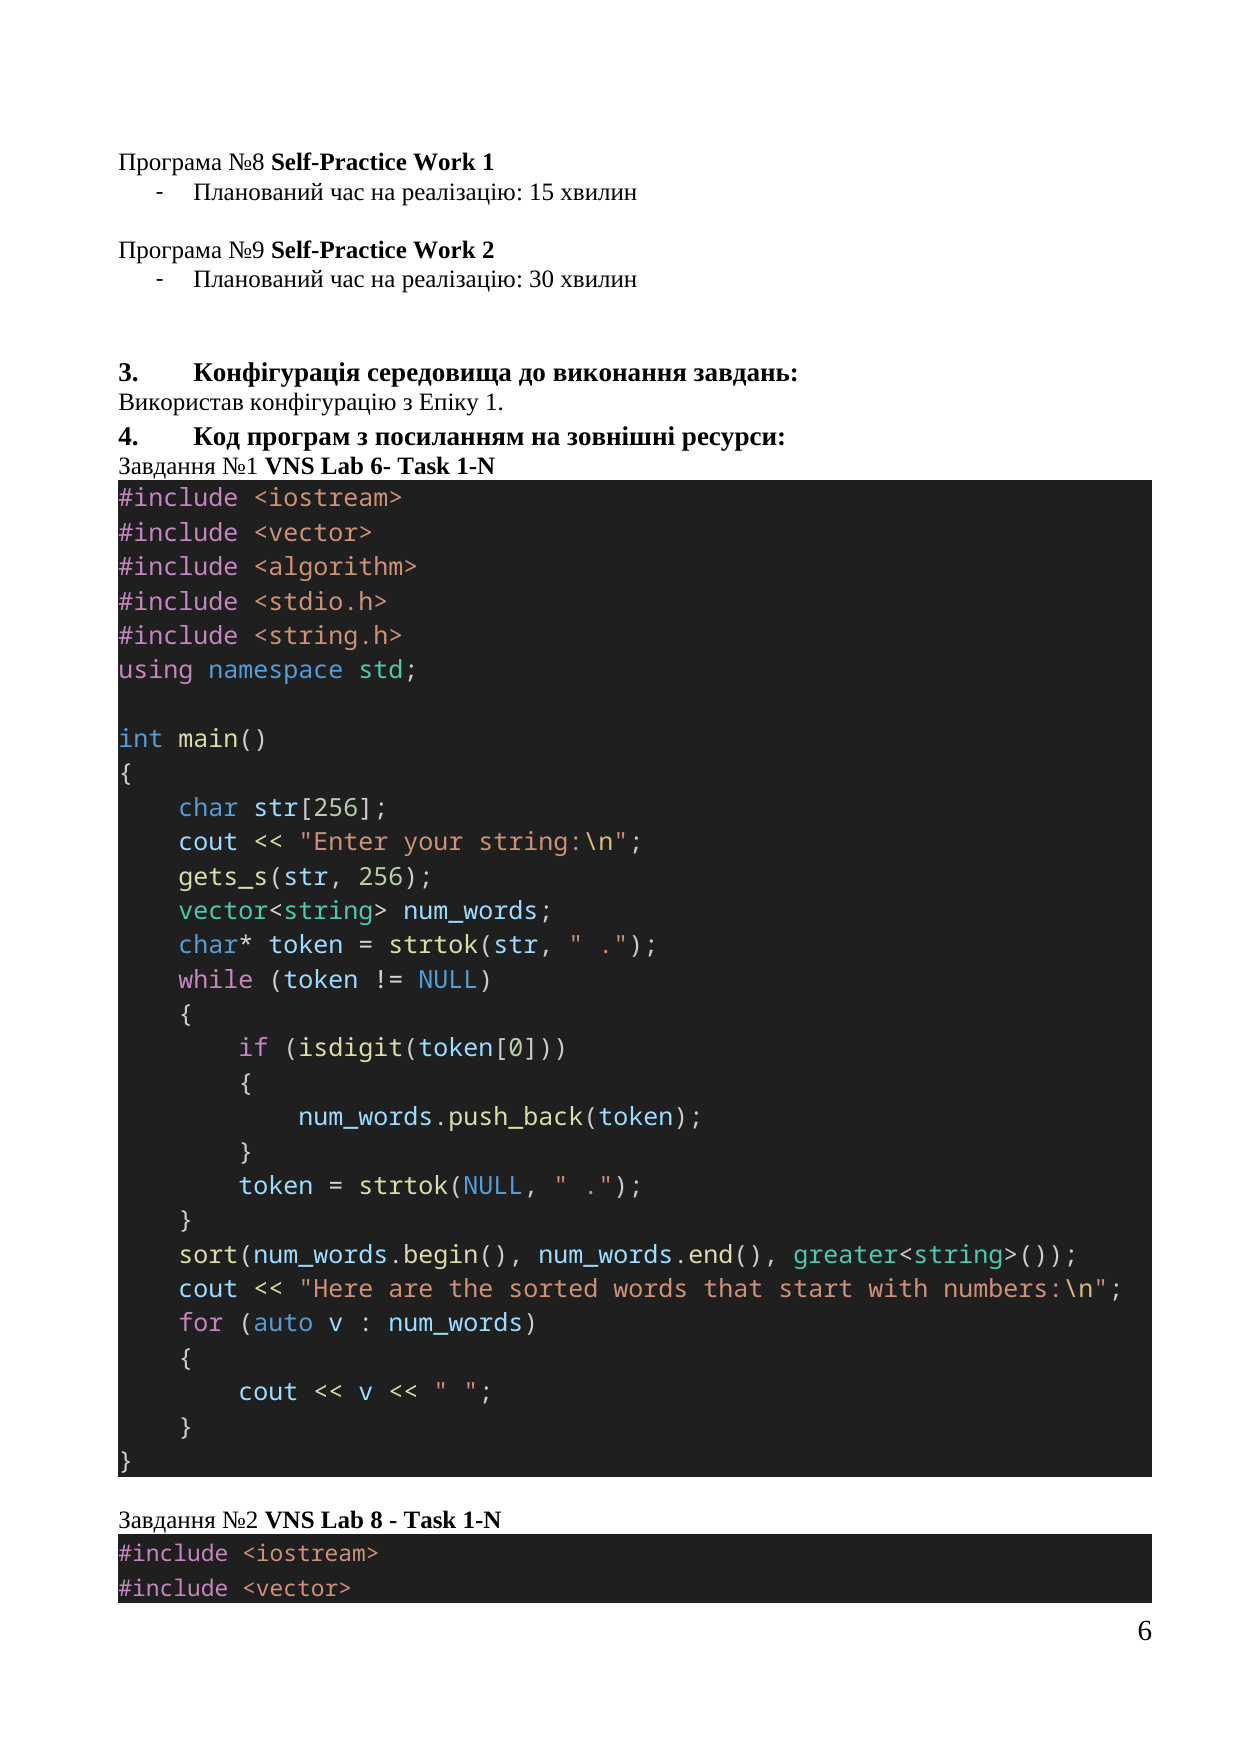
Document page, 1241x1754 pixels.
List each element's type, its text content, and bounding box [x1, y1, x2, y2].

text cout << "Enter your string:\n"; [118, 823, 1152, 858]
text using namespace std; [118, 652, 1152, 686]
text char str[256]; [118, 789, 1152, 823]
text cout << "Here are the sorted words that start with numbers:\n"; [118, 1270, 1152, 1305]
text char* token = strtok(str, " ."); [118, 927, 1152, 961]
subtitle 4. Код програм з посиланням на зовнішні ресурси: [118, 420, 1152, 451]
list Планований час на реалізацію: 15 хвилин [156, 176, 1152, 206]
text Програма №8 Self-Practice Work 1 [118, 147, 1152, 176]
text } [118, 1408, 1152, 1442]
text Завдання №1 VNS Lab 6- Task 1-N [118, 451, 1152, 480]
list Планований час на реалізацію: 30 хвилин [156, 264, 1152, 294]
text { [118, 1339, 1152, 1373]
text #include <vector> [118, 514, 1152, 548]
text gets_s(str, 256); [118, 858, 1152, 892]
text #include <iostream> [118, 480, 1152, 514]
text #include <string.h> [118, 617, 1152, 652]
text num_words.push_back(token); [118, 1098, 1152, 1133]
text #include <stdio.h> [118, 583, 1152, 617]
text vector<string> num_words; [118, 892, 1152, 927]
text } [118, 1202, 1152, 1236]
text token = strtok(NULL, " ."); [118, 1167, 1152, 1202]
text cout << v << " "; [118, 1373, 1152, 1408]
text { [118, 755, 1152, 789]
text Програма №9 Self-Practice Work 2 [118, 235, 1152, 264]
text Завдання №2 VNS Lab 8 - Task 1-N [118, 1505, 1152, 1534]
text #include <iostream> [118, 1534, 1152, 1568]
text int main() [118, 720, 1152, 755]
text { [118, 995, 1152, 1030]
text while (token != NULL) [118, 961, 1152, 995]
text sort(num_words.begin(), num_words.end(), greater<string>()); [118, 1236, 1152, 1270]
text #include <vector> [118, 1568, 1152, 1603]
subtitle 3. Конфігурація середовища до виконання завдань: [118, 356, 1152, 387]
text } [118, 1442, 1152, 1477]
text { [118, 1064, 1152, 1098]
text Використав конфігурацію з Епіку 1. [118, 387, 1152, 416]
text for (auto v : num_words) [118, 1305, 1152, 1339]
text #include <algorithm> [118, 548, 1152, 583]
text if (isdigit(token[0])) [118, 1030, 1152, 1064]
text } [118, 1133, 1152, 1167]
